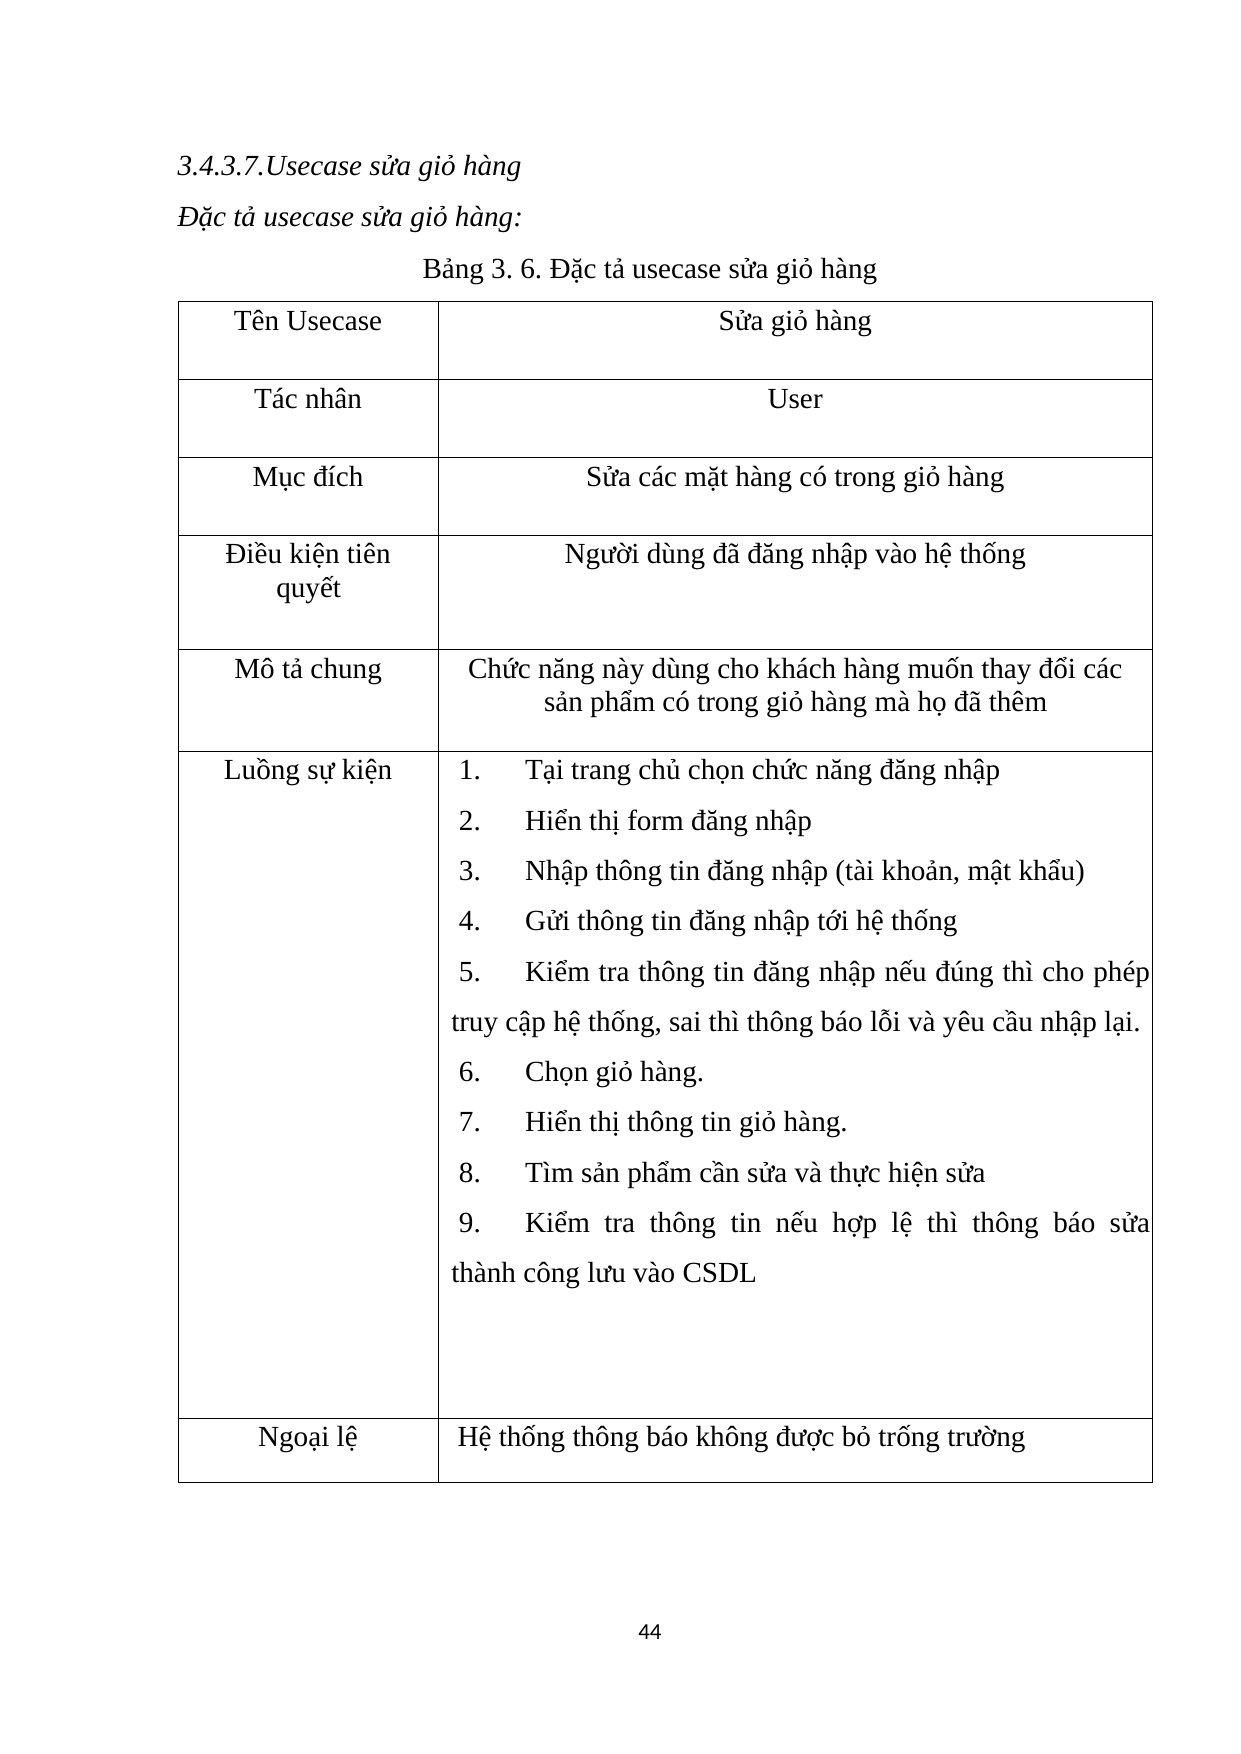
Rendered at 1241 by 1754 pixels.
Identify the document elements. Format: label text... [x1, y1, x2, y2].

text Đặc tả usecase sửa giỏ hàng: [177, 199, 1112, 233]
text Bảng 3. 6. Đặc tả usecase sửa giỏ hàng [177, 251, 1122, 284]
table_header Tên Usecase [179, 302, 438, 379]
table_cell User [439, 380, 1152, 457]
table_cell Người dùng đã đăng nhập vào hệ thống [439, 536, 1152, 649]
table_cell Tác nhân [179, 380, 438, 457]
table_header Sửa giỏ hàng [439, 302, 1152, 379]
table_cell Luồng sự kiện [179, 752, 438, 1418]
table_cell Sửa các mặt hàng có trong giỏ hàng [439, 458, 1152, 535]
table_cell Điều kiện tiên quyết [179, 536, 438, 649]
table_cell Ngoại lệ [179, 1419, 438, 1482]
table_cell Hệ thống thông báo không được bỏ trống trường [439, 1419, 1152, 1482]
table_cell Mục đích [179, 458, 438, 535]
table_cell Tại trang chủ chọn chức năng đăng nhập Hiển thị form đăng nhập Nhập thông tin đăng nhập (tài khoản, mật khẩu) Gửi thông tin đăng nhập tới hệ thống Kiểm tra thông tin đăng nhập nếu đúng thì cho phép truy cập hệ thống, sai thì thông báo lỗi và yêu cầu nhập lại. Chọn giỏ hàng. Hiển thị thông tin giỏ hàng. Tìm sản phẩm cần sửa và thực hiện sửa Kiểm tra thông tin nếu hợp lệ thì thông báo sửa thành công lưu vào CSDL [439, 752, 1152, 1418]
table_cell Mô tả chung [179, 650, 438, 751]
text 3.4.3.7. Usecase sửa giỏ hàng [177, 148, 1112, 181]
table_cell Chức năng này dùng cho khách hàng muốn thay đổi các sản phẩm có trong giỏ hàng mà họ đã thêm [439, 650, 1152, 751]
